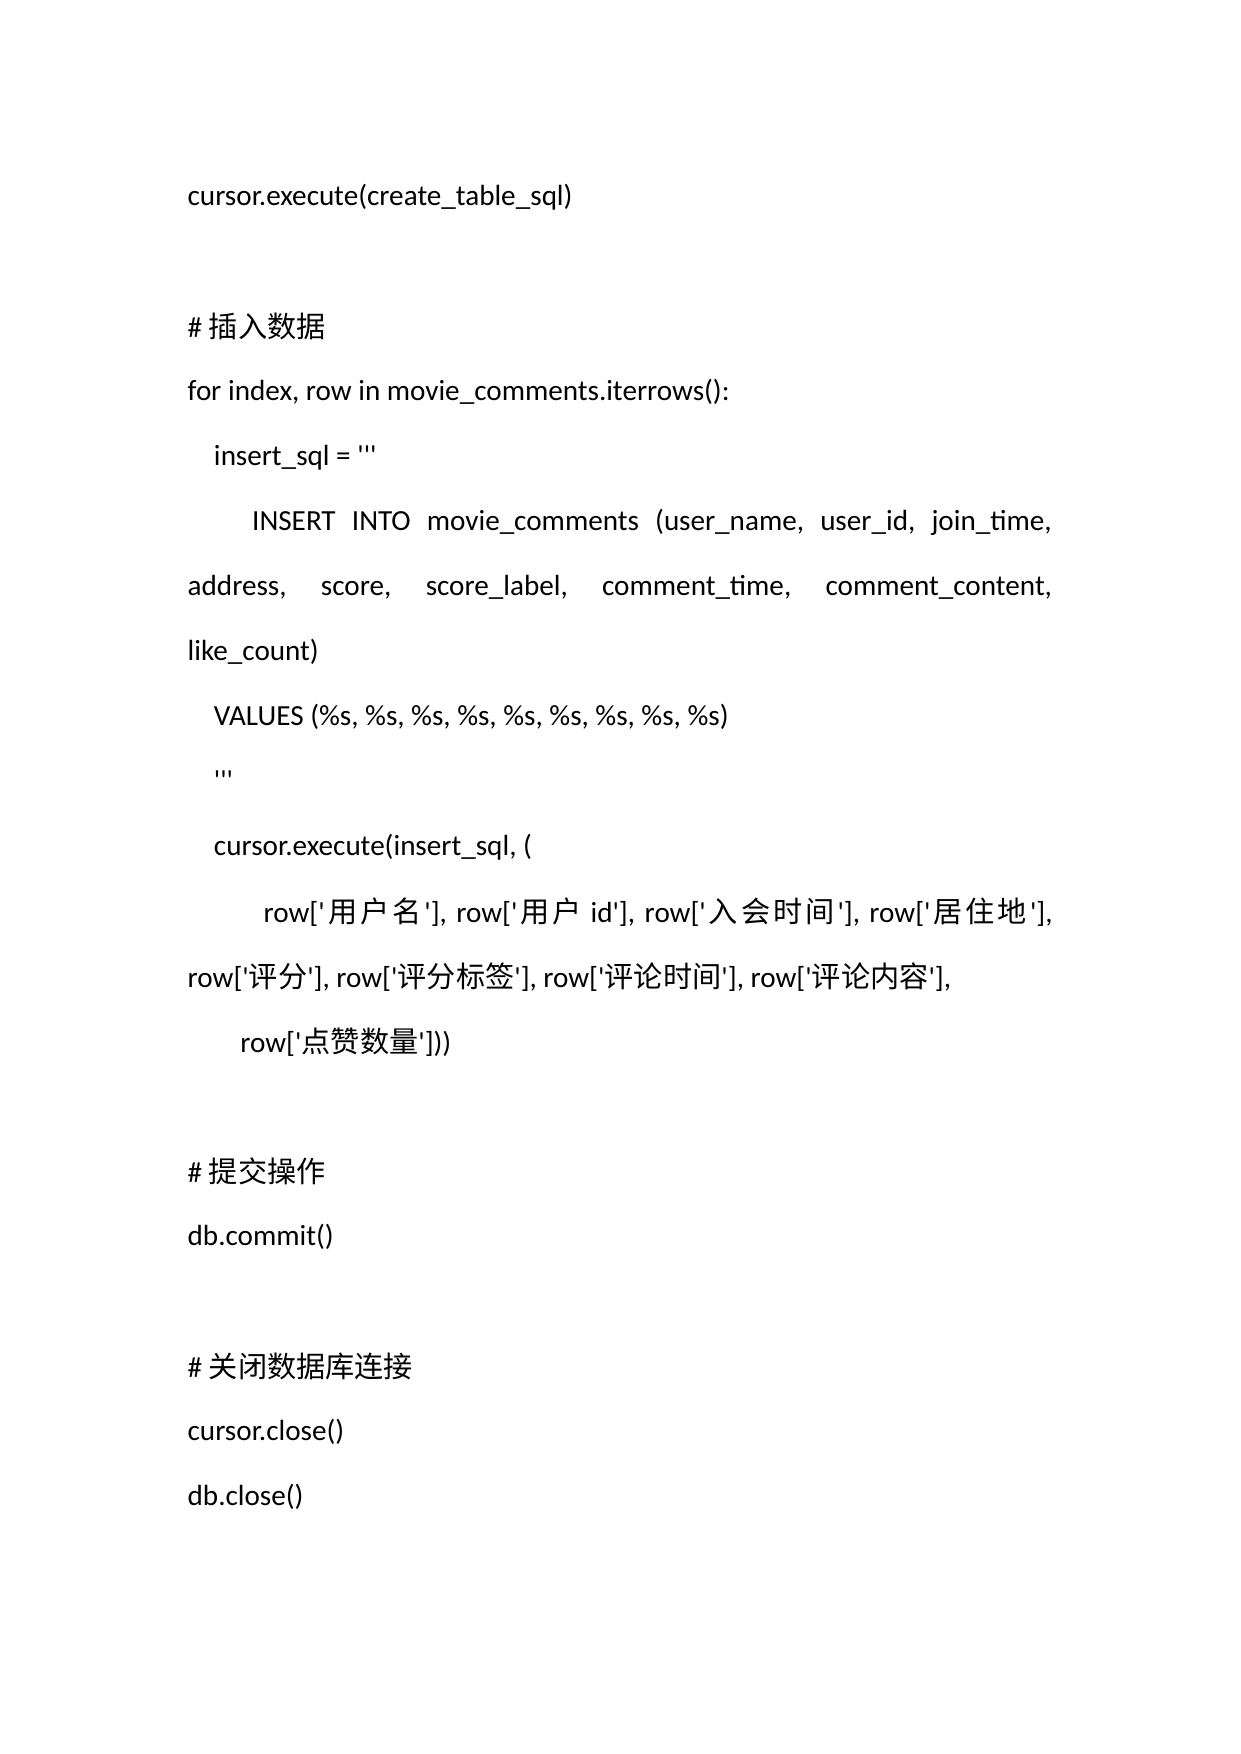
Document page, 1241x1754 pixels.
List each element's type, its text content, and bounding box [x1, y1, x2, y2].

text # 提交操作 [187, 1137, 1053, 1202]
text # 关闭数据库连接 [187, 1332, 1053, 1397]
text VALUES (%s, %s, %s, %s, %s, %s, %s, %s, %s) [187, 682, 1053, 747]
text for index, row in movie_comments.iterrows(): [187, 357, 1053, 422]
text insert_sql = ''' [187, 422, 1053, 487]
text # 插入数据 [187, 292, 1053, 357]
text db.commit() [187, 1202, 1053, 1267]
text cursor.execute(insert_sql, ( [187, 812, 1053, 877]
text db.close() [187, 1462, 1053, 1527]
text row['用户名'], row['用户id'], row['入会时间'], row['居住地'], row['评分'], row['评分标签'], row['评论时间'], row['评论内容'], [187, 877, 1053, 1007]
text cursor.close() [187, 1397, 1053, 1462]
text INSERT INTO movie_comments (user_name, user_id, join_time, address, score, score_label, comment_time, comment_content, like_count) [187, 487, 1053, 682]
text ''' [187, 747, 1053, 812]
text cursor.execute(create_table_sql) [187, 162, 1053, 227]
text row['点赞数量'])) [187, 1007, 1053, 1072]
